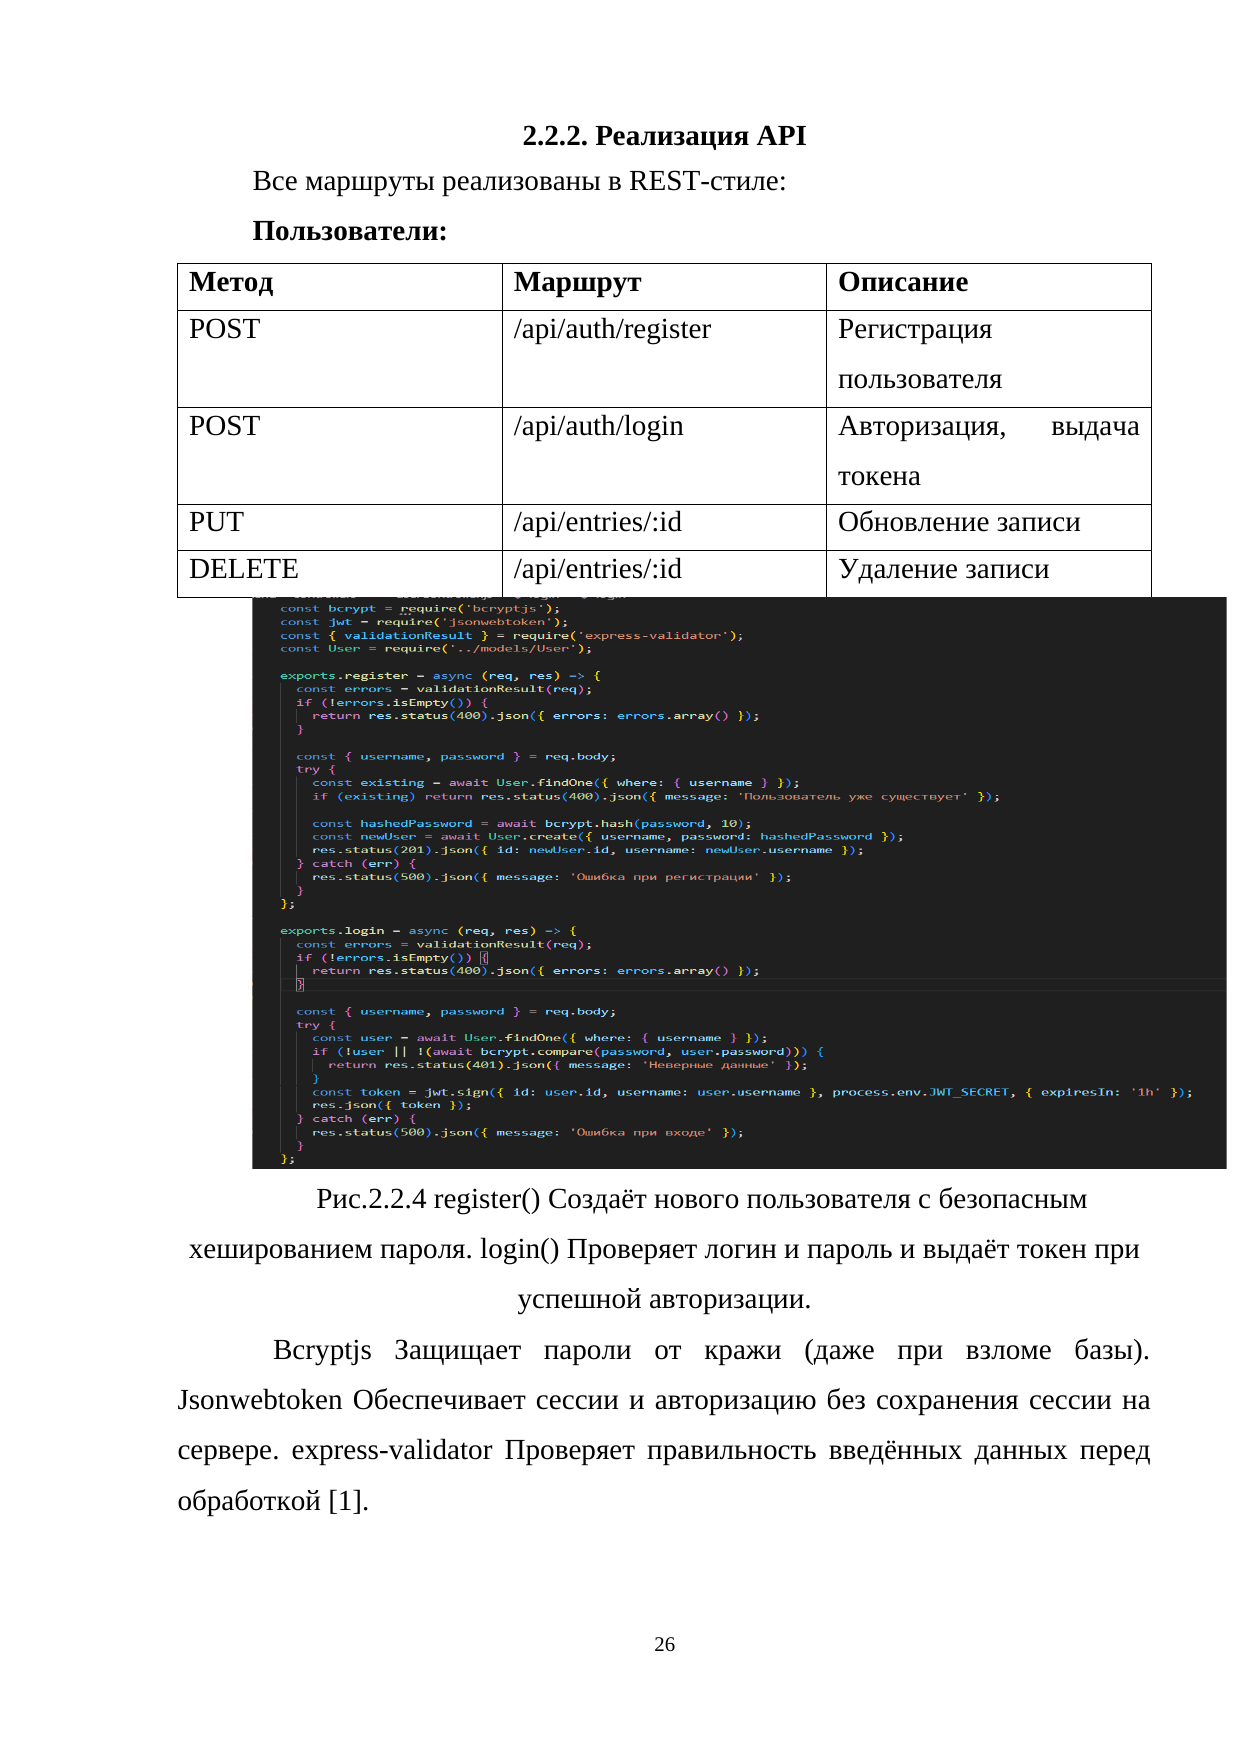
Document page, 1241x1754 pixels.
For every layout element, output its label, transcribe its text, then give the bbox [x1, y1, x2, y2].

table_cell Регистрация пользователя [827, 311, 1151, 407]
table_cell /api/entries/:id [503, 551, 826, 597]
table_cell PUT [178, 505, 502, 550]
table_cell /api/auth/register [503, 311, 826, 407]
table_header Маршрут [503, 264, 826, 310]
picture [252, 597, 1227, 1169]
table_cell Удаление записи [827, 551, 1151, 597]
table_cell /api/auth/login [503, 408, 826, 503]
table_cell DELETE [178, 551, 502, 597]
table_cell /api/entries/:id [503, 505, 826, 550]
text Рис.2.2.4 register() Создаёт нового пользователя с безопасным хешированием пароля. login() Проверяет логин и пароль и выдаёт токен при успешной авторизации. [177, 1181, 1152, 1315]
subtitle 2.2.2. Реализация API [177, 118, 1152, 152]
text Все маршруты реализованы в REST-стиле: [177, 163, 1152, 196]
table_cell Авторизация, выдача токена [827, 408, 1151, 503]
text Пользователи: [177, 213, 1152, 246]
table_cell Обновление записи [827, 505, 1151, 550]
text Bcryptjs Защищает пароли от кражи (даже при взломе базы). Jsonwebtoken Обеспечивает сессии и авторизацию без сохранения сессии на сервере. express-validator Проверяет правильность введённых данных перед обработкой [1]. [177, 1332, 1152, 1516]
table_header Описание [827, 264, 1151, 310]
table_cell POST [178, 311, 502, 407]
table_header Метод [178, 264, 502, 310]
table_cell POST [178, 408, 502, 503]
